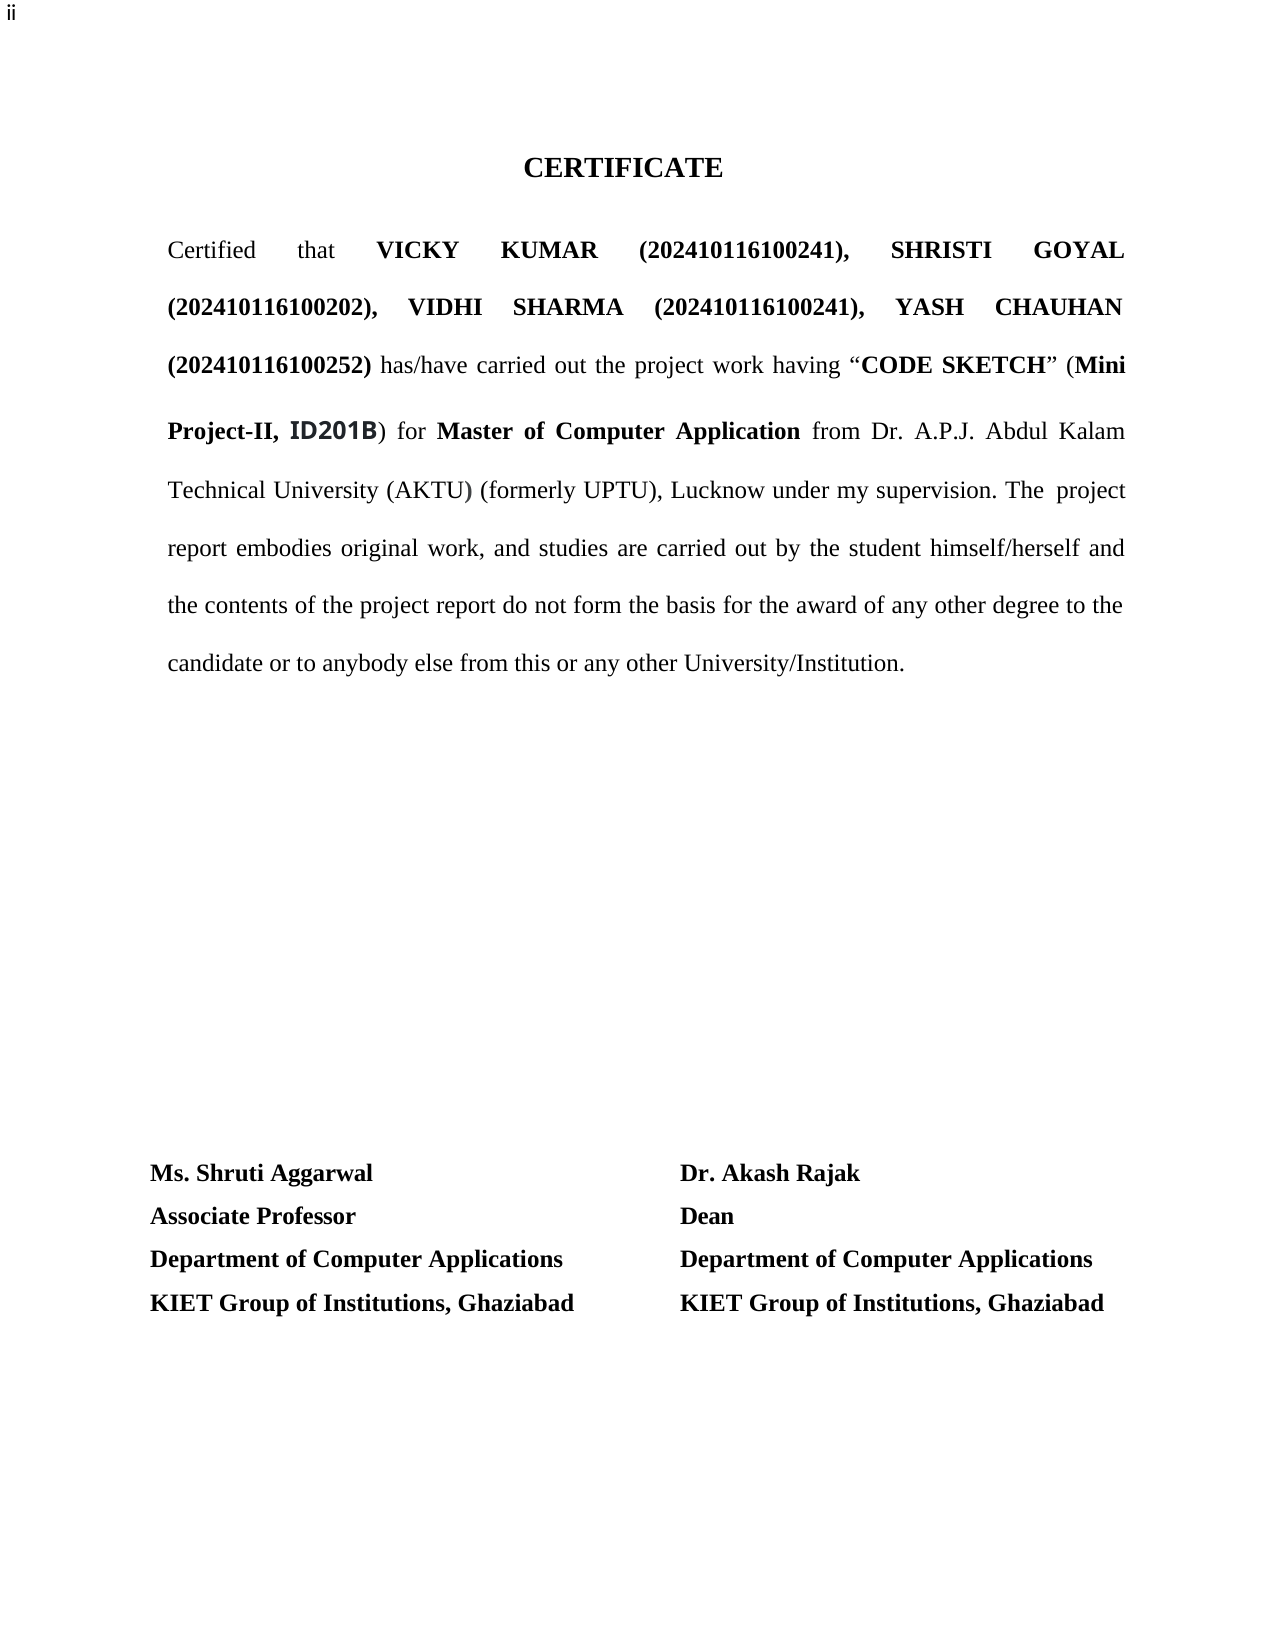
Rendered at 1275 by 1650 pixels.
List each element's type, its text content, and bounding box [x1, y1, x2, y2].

text Department of Computer Applications Department of Computer Applications KIET Group of Institutions, Ghaziabad KIET Group of Institutions, Ghaziabad [150, 1244, 1105, 1316]
text (202410116100252) has/have carried out the project work having “CODE SKETCH” (Mini Project-II, ID201B) for Master of Computer Application from Dr. A.P.J. Abdul Kalam Technical University (AKTU) (formerly UPTU), Lucknow under my supervision. The project report embodies original work, and studies are carried out by the student himself/herself and the contents of the project report do not form the basis for the award of any other degree to the candidate or to anybody else from this or any other University/Institution. [167, 350, 1126, 677]
text CERTIFICATE [449, 150, 797, 183]
text Associate Professor Dean [150, 1201, 1200, 1230]
text Ms. Shruti Aggarwal Dr. Akash Rajak [150, 1158, 1200, 1187]
subtitle Certified that VICKY KUMAR (202410116100241), SHRISTI GOYAL (202410116100202), VIDHI SHARMA (202410116100241), YASH CHAUHAN [167, 235, 1126, 321]
